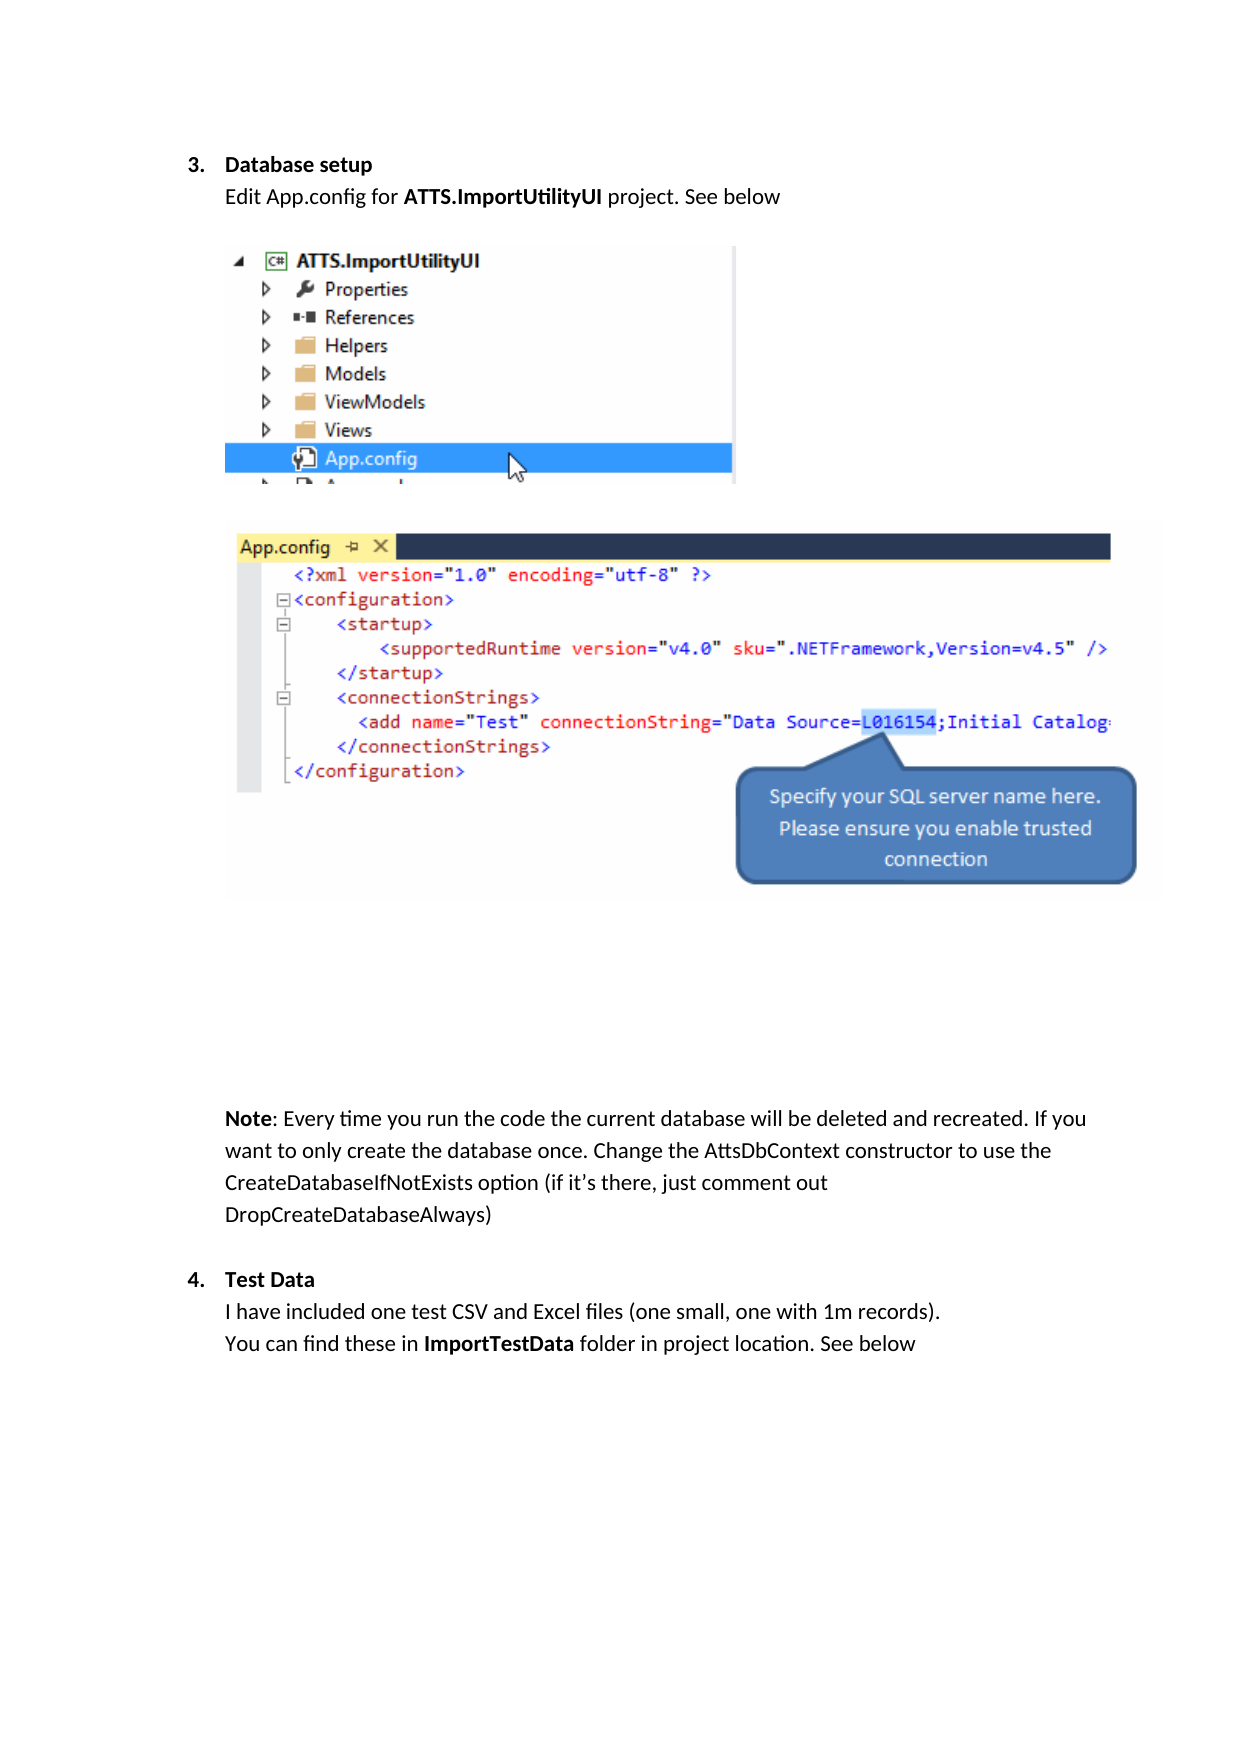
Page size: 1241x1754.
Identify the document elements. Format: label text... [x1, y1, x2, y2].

list Edit App.config for ATTS.ImportUtilityUI project. See below [225, 182, 1090, 210]
list Test Data [187, 1265, 1090, 1293]
list You can find these in ImportTestData folder in project location. See below [225, 1329, 1090, 1357]
list I have included one test CSV and Excel files (one small, one with 1m records). [225, 1297, 1090, 1325]
picture [225, 520, 1162, 898]
picture [225, 246, 737, 484]
list Database setup [187, 150, 1090, 178]
list Note: Every time you run the code the current database will be deleted and recreated. If you want to only create the database once. Change the AttsDbContext constructor to use the CreateDatabaseIfNotExists option (if it’s there, just comment out DropCreateDatabaseAlways) [225, 1104, 1090, 1228]
